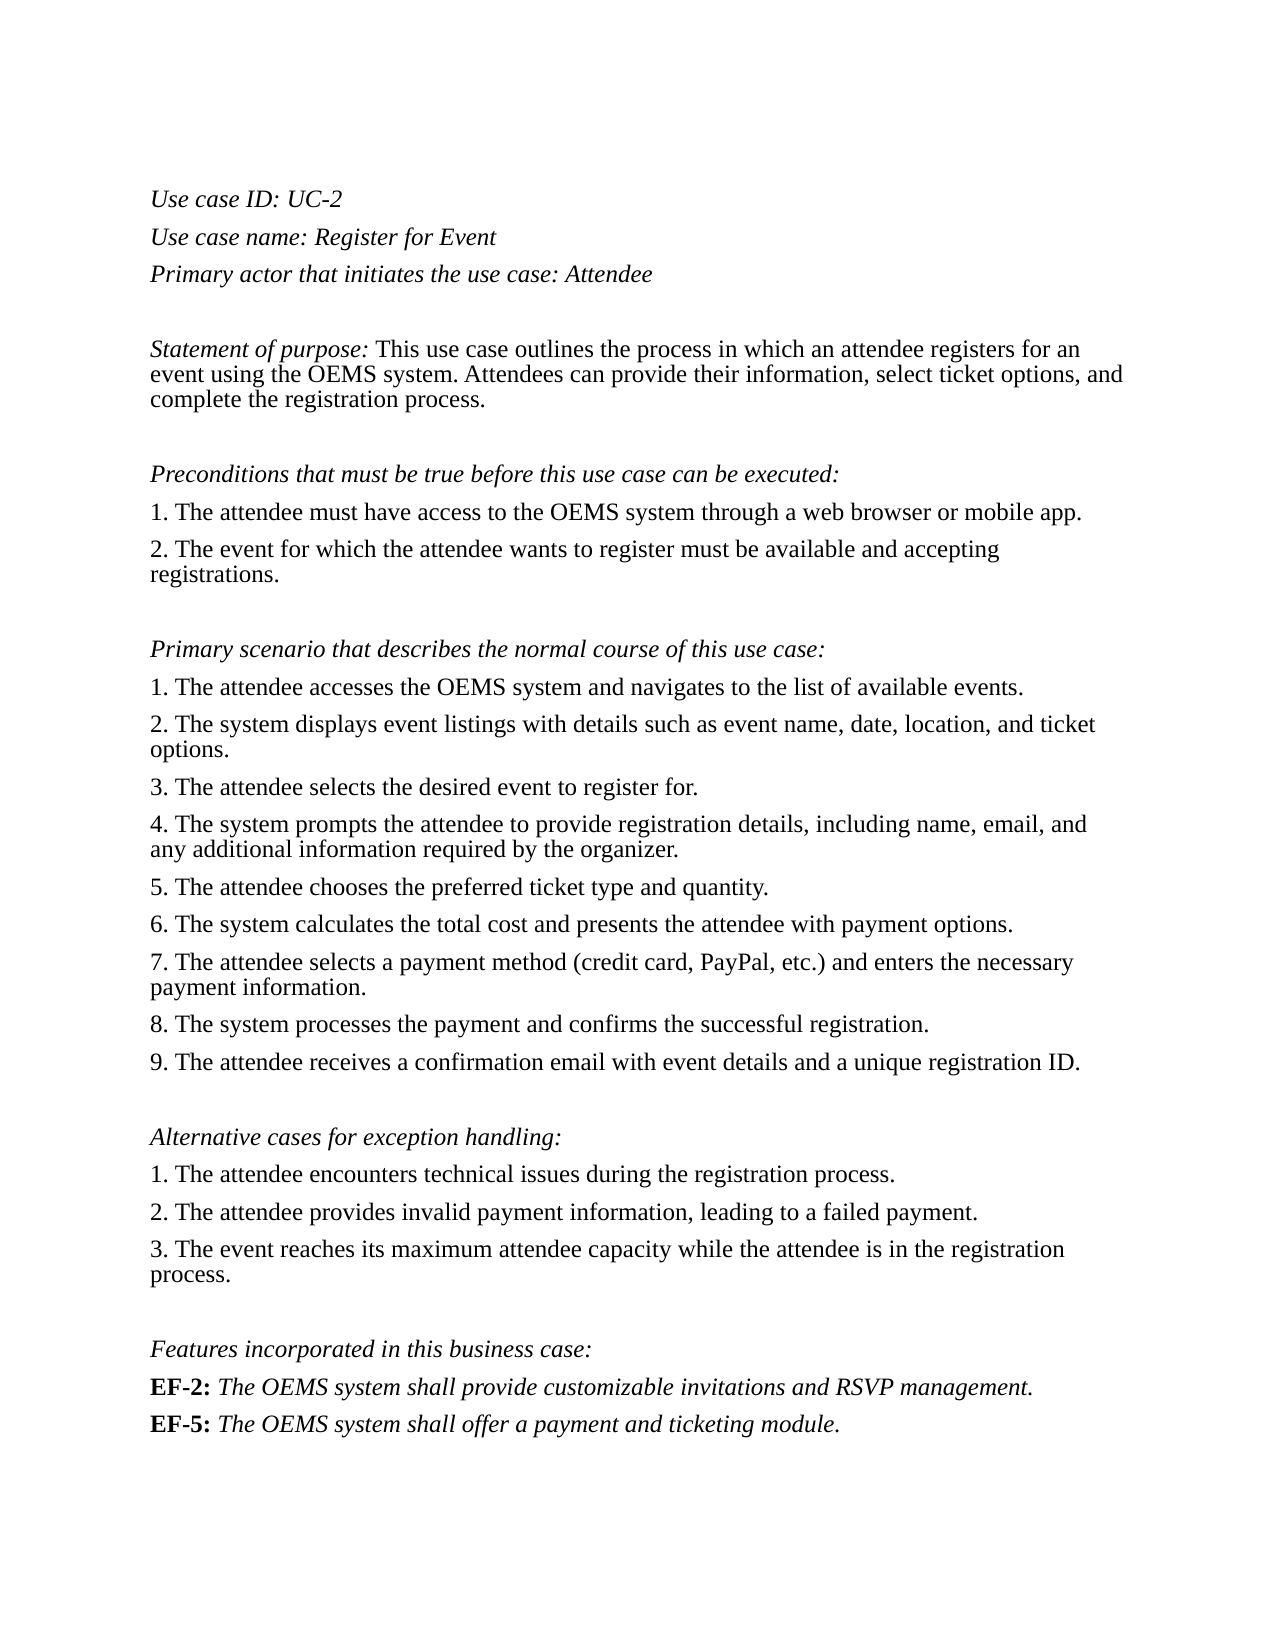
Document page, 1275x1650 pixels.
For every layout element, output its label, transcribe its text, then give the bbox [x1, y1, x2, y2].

text 1. The attendee must have access to the OEMS system through a web browser or mobile app. [150, 500, 1125, 525]
text 2. The event for which the attendee wants to register must be available and accepting registrations. [150, 537, 1125, 587]
text Features incorporated in this business case: [150, 1337, 1125, 1362]
text EF-2: The OEMS system shall provide customizable invitations and RSVP management. [150, 1375, 1125, 1400]
text Use case name: Register for Event [150, 225, 1125, 250]
text 4. The system prompts the attendee to provide registration details, including name, email, and any additional information required by the organizer. [150, 812, 1125, 862]
text EF-5: The OEMS system shall offer a payment and ticketing module. [150, 1412, 1125, 1437]
text 1. The attendee encounters technical issues during the registration process. [150, 1162, 1125, 1187]
text 9. The attendee receives a confirmation email with event details and a unique registration ID. [150, 1050, 1125, 1075]
text Preconditions that must be true before this use case can be executed: [150, 462, 1125, 487]
text 7. The attendee selects a payment method (credit card, PayPal, etc.) and enters the necessary payment information. [150, 950, 1125, 1000]
text Statement of purpose: This use case outlines the process in which an attendee registers for an event using the OEMS system. Attendees can provide their information, select ticket options, and complete the registration process. [150, 337, 1125, 412]
text 3. The event reaches its maximum attendee capacity while the attendee is in the registration process. [150, 1237, 1125, 1287]
text 6. The system calculates the total cost and presents the attendee with payment options. [150, 912, 1125, 937]
text Primary actor that initiates the use case: Attendee [150, 262, 1125, 287]
text 2. The system displays event listings with details such as event name, date, location, and ticket options. [150, 712, 1125, 762]
text 8. The system processes the payment and confirms the successful registration. [150, 1012, 1125, 1037]
text 5. The attendee chooses the preferred ticket type and quantity. [150, 875, 1125, 900]
text Alternative cases for exception handling: [150, 1125, 1125, 1150]
text 1. The attendee accesses the OEMS system and navigates to the list of available events. [150, 675, 1125, 700]
text 3. The attendee selects the desired event to register for. [150, 775, 1125, 800]
text Use case ID: UC-2 [150, 187, 1125, 212]
text 2. The attendee provides invalid payment information, leading to a failed payment. [150, 1200, 1125, 1225]
text Primary scenario that describes the normal course of this use case: [150, 637, 1125, 662]
